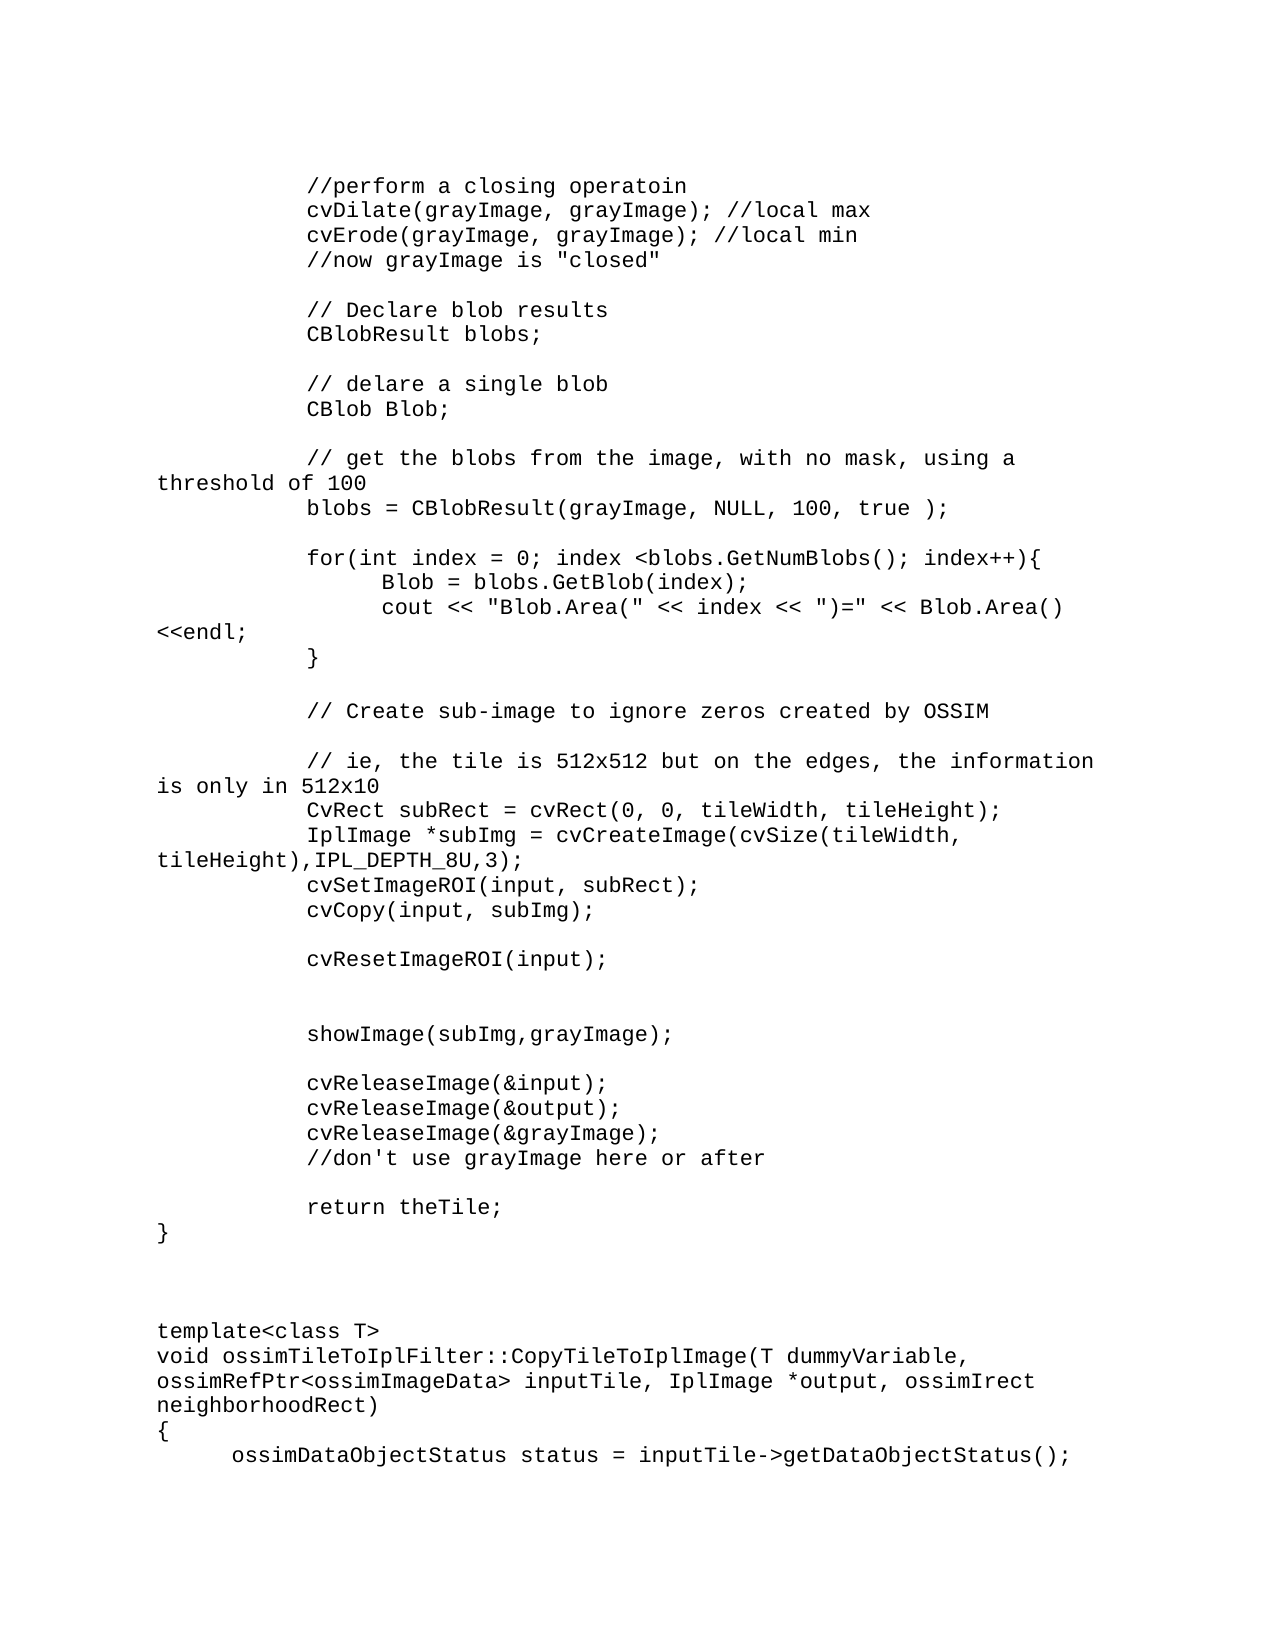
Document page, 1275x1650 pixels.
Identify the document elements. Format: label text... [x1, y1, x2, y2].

text cvReleaseImage(&input); [156, 1072, 1118, 1097]
text cvDilate(grayImage, grayImage); //local max [156, 199, 1118, 224]
text CvRect subRect = cvRect(0, 0, tileWidth, tileHeight); [156, 799, 1118, 824]
text cvCopy(input, subImg); [156, 899, 1118, 923]
text //now grayImage is "closed" [156, 249, 1118, 274]
text cvResetImageROI(input); [156, 948, 1118, 973]
text // Create sub-image to ignore zeros created by OSSIM [156, 700, 1118, 725]
text // Declare blob results [156, 299, 1118, 323]
text //perform a closing operatoin [156, 175, 1118, 199]
text template<class T> [156, 1320, 1118, 1345]
text for(int index = 0; index <blobs.GetNumBlobs(); index++){ [156, 547, 1118, 571]
text blobs = CBlobResult(grayImage, NULL, 100, true ); [156, 497, 1118, 522]
text cvSetImageROI(input, subRect); [156, 874, 1118, 899]
text cvReleaseImage(&output); [156, 1097, 1118, 1122]
text return theTile; [156, 1196, 1118, 1221]
text // ie, the tile is 512x512 but on the edges, the information is only in 512x10 [156, 750, 1118, 799]
text ossimDataObjectStatus status = inputTile->getDataObjectStatus(); [156, 1444, 1118, 1469]
text cvReleaseImage(&grayImage); [156, 1122, 1118, 1147]
text CBlobResult blobs; [156, 323, 1118, 348]
text } [156, 1221, 1118, 1246]
text cout << "Blob.Area(" << index << ")=" << Blob.Area() <<endl; [156, 596, 1118, 646]
text Blob = blobs.GetBlob(index); [156, 571, 1118, 596]
text CBlob Blob; [156, 398, 1118, 423]
text //don't use grayImage here or after [156, 1147, 1118, 1171]
text IplImage *subImg = cvCreateImage(cvSize(tileWidth, tileHeight),IPL_DEPTH_8U,3); [156, 824, 1118, 874]
text showImage(subImg,grayImage); [156, 1023, 1118, 1047]
text // get the blobs from the image, with no mask, using a threshold of 100 [156, 447, 1118, 497]
text { [156, 1419, 1118, 1444]
text cvErode(grayImage, grayImage); //local min [156, 224, 1118, 249]
text void ossimTileToIplFilter::CopyTileToIplImage(T dummyVariable, ossimRefPtr<ossimImageData> inputTile, IplImage *output, ossimIrect neighborhoodRect) [156, 1345, 1118, 1419]
text // delare a single blob [156, 373, 1118, 398]
text } [156, 646, 1118, 671]
